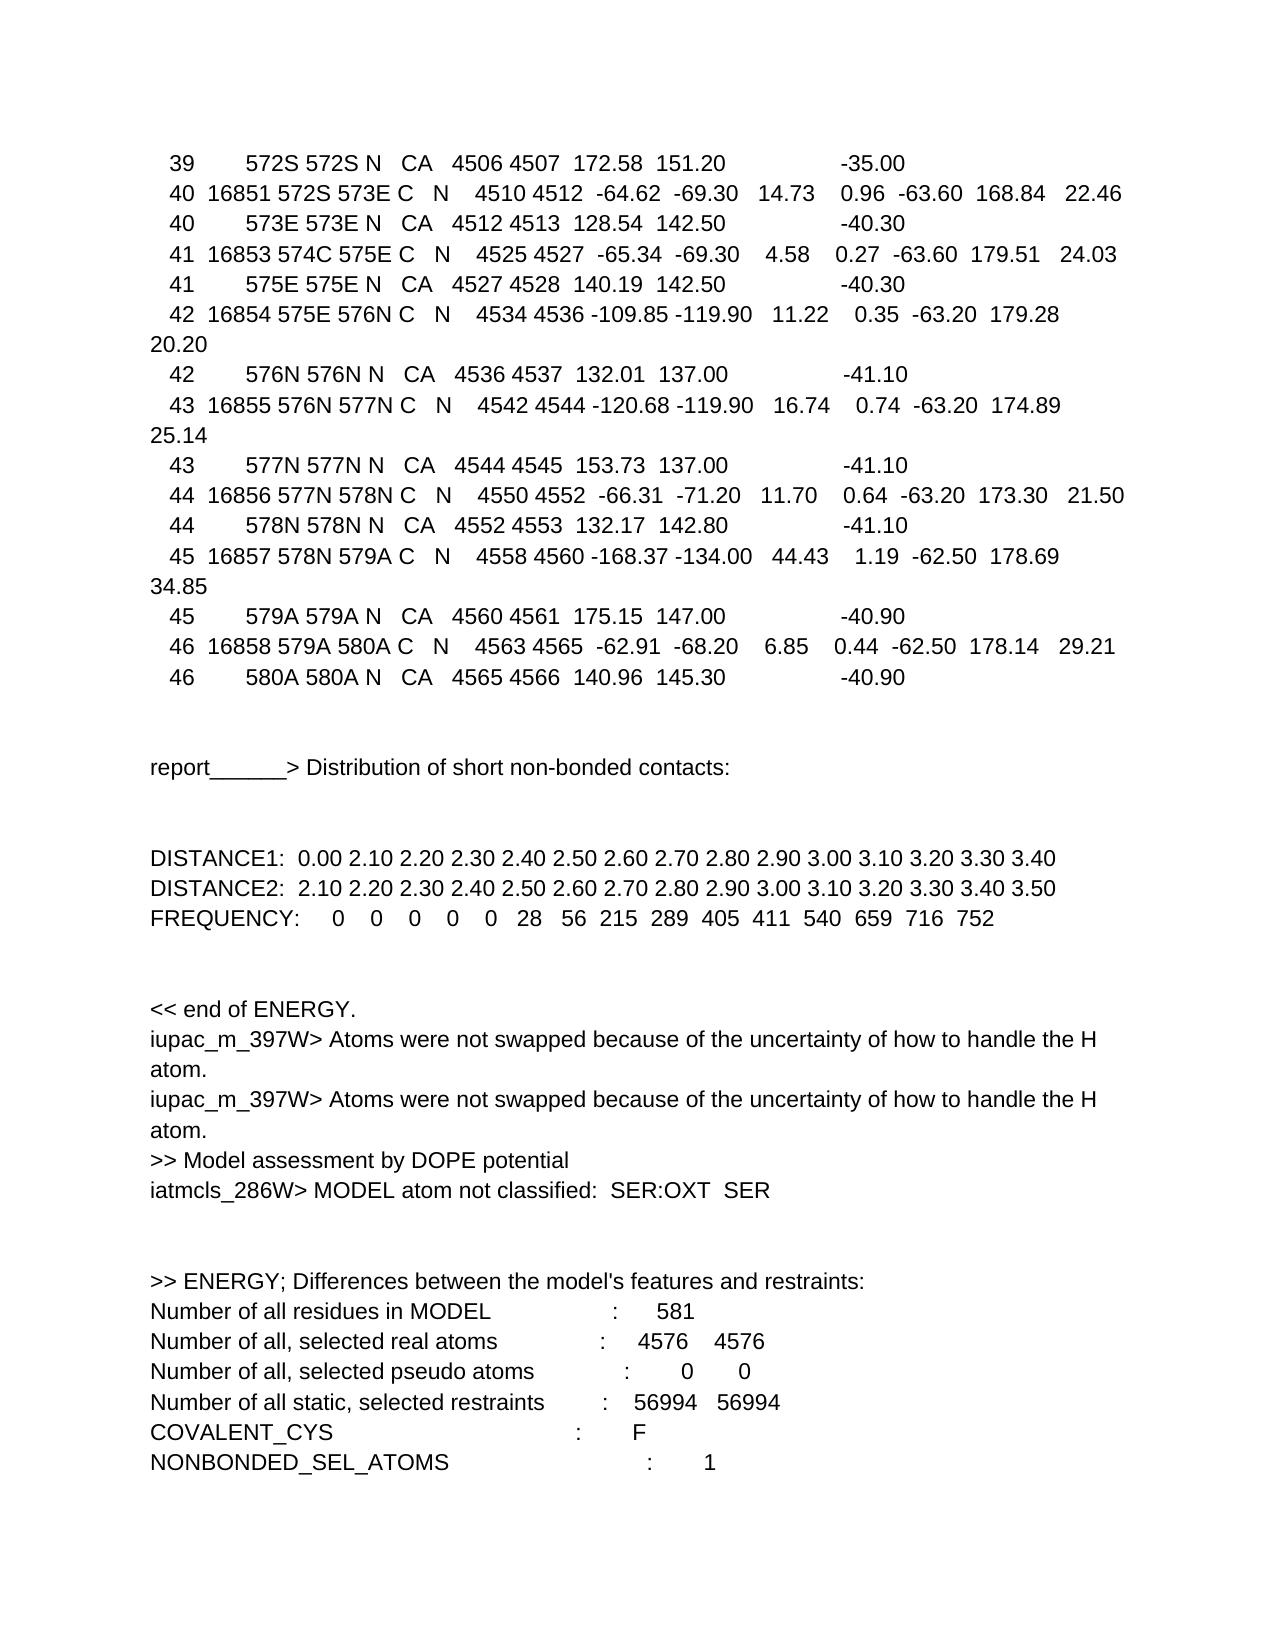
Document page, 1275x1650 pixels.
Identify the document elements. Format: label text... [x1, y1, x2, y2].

text DISTANCE2: 2.10 2.20 2.30 2.40 2.50 2.60 2.70 2.80 2.90 3.00 3.10 3.20 3.30 3.40 3.50 [150, 875, 1125, 901]
text 40 573E 573E N CA 4512 4513 128.54 142.50 -40.30 [150, 210, 1125, 237]
text COVALENT_CYS : F [150, 1419, 1125, 1445]
text 44 578N 578N N CA 4552 4553 132.17 142.80 -41.10 [150, 512, 1125, 539]
text NONBONDED_SEL_ATOMS : 1 [150, 1449, 1125, 1475]
text report______> Distribution of short non-bonded contacts: [150, 754, 1125, 781]
text 44 16856 577N 578N C N 4550 4552 -66.31 -71.20 11.70 0.64 -63.20 173.30 21.50 [150, 482, 1125, 509]
text << end of ENERGY. [150, 996, 1125, 1022]
text 43 16855 576N 577N C N 4542 4544 -120.68 -119.90 16.74 0.74 -63.20 174.89 25.14 [150, 392, 1125, 448]
text Number of all static, selected restraints : 56994 56994 [150, 1388, 1125, 1415]
text 41 575E 575E N CA 4527 4528 140.19 142.50 -40.30 [150, 271, 1125, 297]
text iupac_m_397W> Atoms were not swapped because of the uncertainty of how to handle the H atom. [150, 1086, 1125, 1143]
text 46 580A 580A N CA 4565 4566 140.96 145.30 -40.90 [150, 663, 1125, 690]
text 43 577N 577N N CA 4544 4545 153.73 137.00 -41.10 [150, 452, 1125, 478]
text 42 16854 575E 576N C N 4534 4536 -109.85 -119.90 11.22 0.35 -63.20 179.28 20.20 [150, 301, 1125, 358]
text 39 572S 572S N CA 4506 4507 172.58 151.20 -35.00 [150, 150, 1125, 176]
text 42 576N 576N N CA 4536 4537 132.01 137.00 -41.10 [150, 361, 1125, 388]
text FREQUENCY: 0 0 0 0 0 28 56 215 289 405 411 540 659 716 752 [150, 905, 1125, 932]
text 46 16858 579A 580A C N 4563 4565 -62.91 -68.20 6.85 0.44 -62.50 178.14 29.21 [150, 633, 1125, 660]
text Number of all, selected real atoms : 4576 4576 [150, 1328, 1125, 1354]
text Number of all, selected pseudo atoms : 0 0 [150, 1358, 1125, 1385]
text iupac_m_397W> Atoms were not swapped because of the uncertainty of how to handle the H atom. [150, 1026, 1125, 1083]
text 45 16857 578N 579A C N 4558 4560 -168.37 -134.00 44.43 1.19 -62.50 178.69 34.85 [150, 543, 1125, 599]
text 41 16853 574C 575E C N 4525 4527 -65.34 -69.30 4.58 0.27 -63.60 179.51 24.03 [150, 241, 1125, 267]
text >> ENERGY; Differences between the model's features and restraints: [150, 1268, 1125, 1294]
text >> Model assessment by DOPE potential [150, 1147, 1125, 1173]
text DISTANCE1: 0.00 2.10 2.20 2.30 2.40 2.50 2.60 2.70 2.80 2.90 3.00 3.10 3.20 3.30 3.40 [150, 845, 1125, 871]
text 45 579A 579A N CA 4560 4561 175.15 147.00 -40.90 [150, 603, 1125, 629]
text iatmcls_286W> MODEL atom not classified: SER:OXT SER [150, 1177, 1125, 1203]
text 40 16851 572S 573E C N 4510 4512 -64.62 -69.30 14.73 0.96 -63.60 168.84 22.46 [150, 180, 1125, 207]
text Number of all residues in MODEL : 581 [150, 1298, 1125, 1324]
